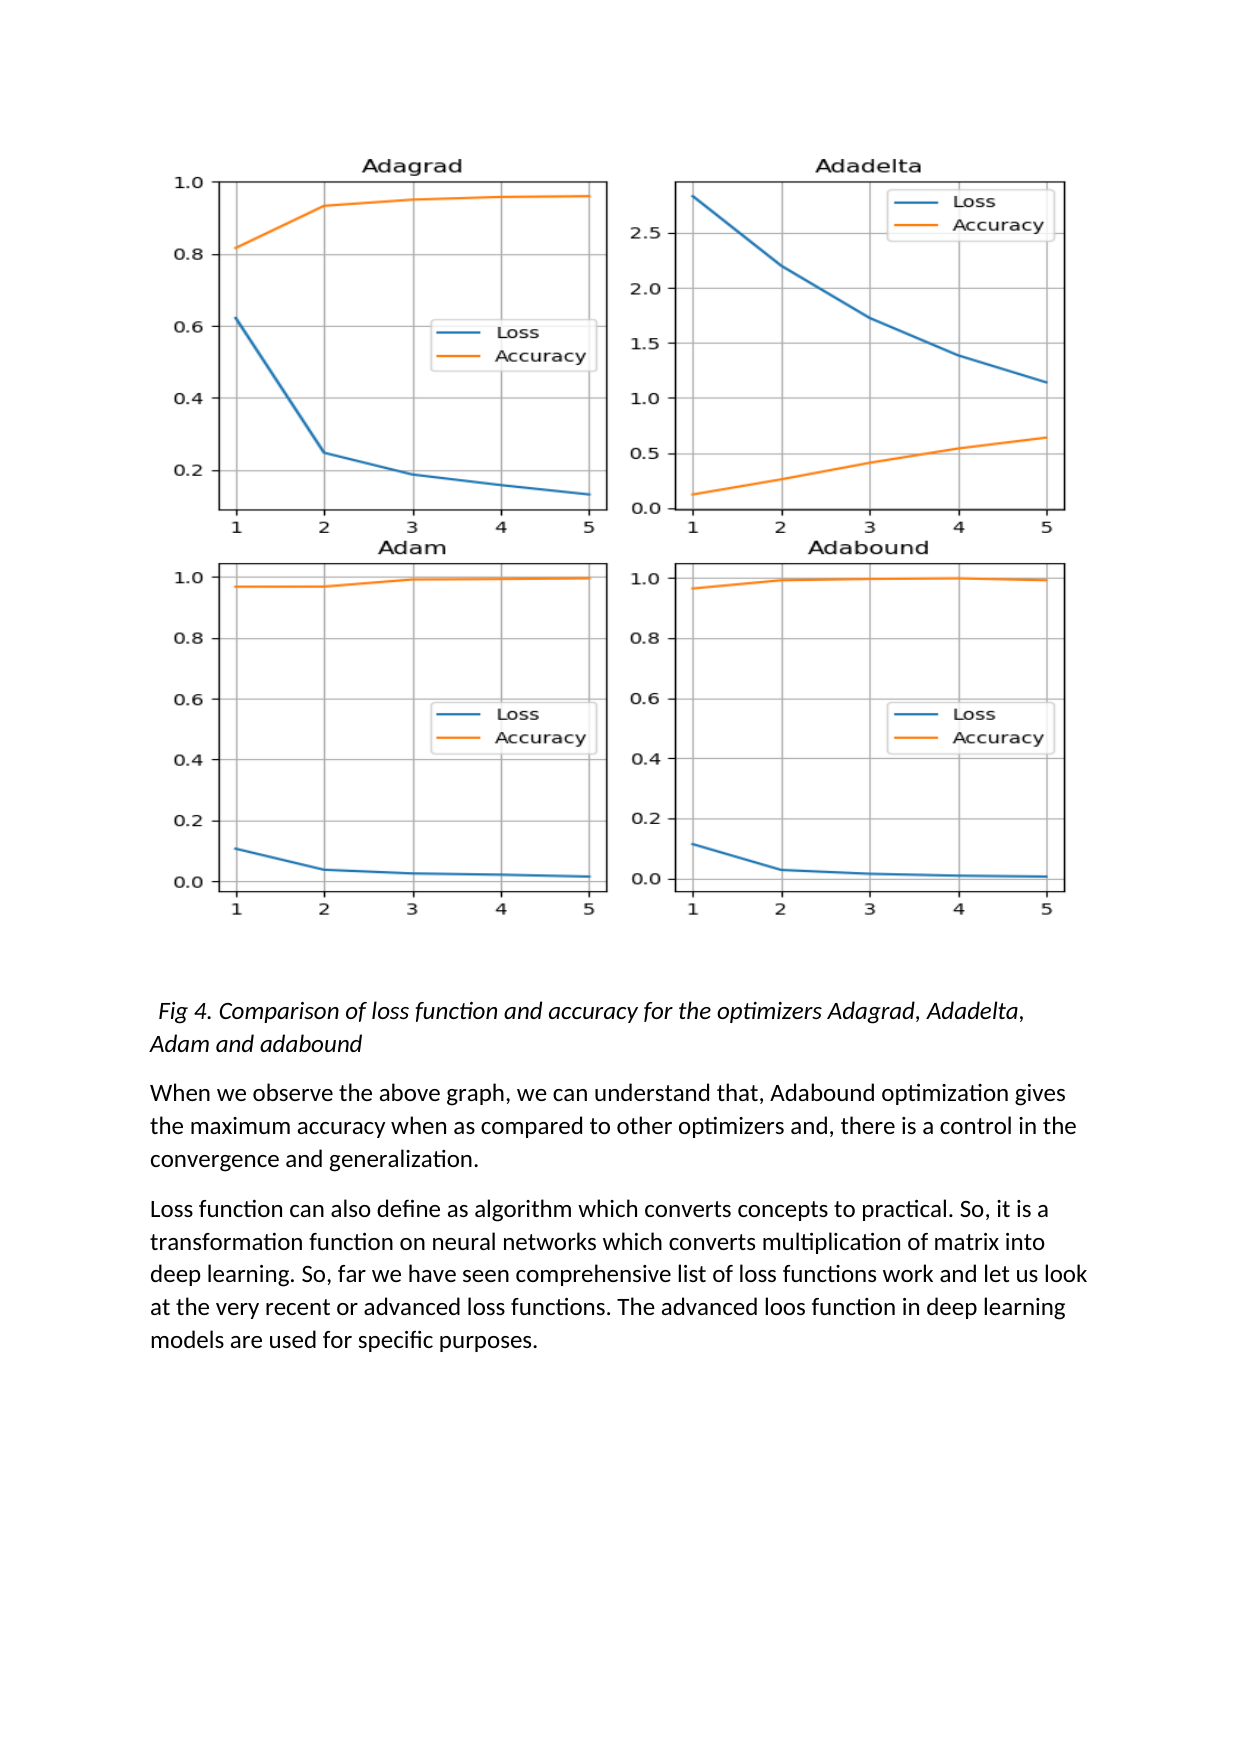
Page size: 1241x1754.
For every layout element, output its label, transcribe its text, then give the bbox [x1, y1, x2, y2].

picture [150, 150, 1086, 927]
text When we observe the above graph, we can understand that, Adabound optimization gives the maximum accuracy when as compared to other optimizers and, there is a control in the convergence and generalization. [150, 1077, 1090, 1174]
text Fig 4. Comparison of loss function and accuracy for the optimizers Adagrad, Adadelta, Adam and adabound [150, 995, 1090, 1058]
text Loss function can also define as algorithm which converts concepts to practical. So, it is a transformation function on neural networks which converts multiplication of matrix into deep learning. So, far we have seen comprehensive list of loss functions work and let us look at the very recent or advanced loss functions. The advanced loos function in deep learning models are used for specific purposes. [150, 1193, 1090, 1355]
